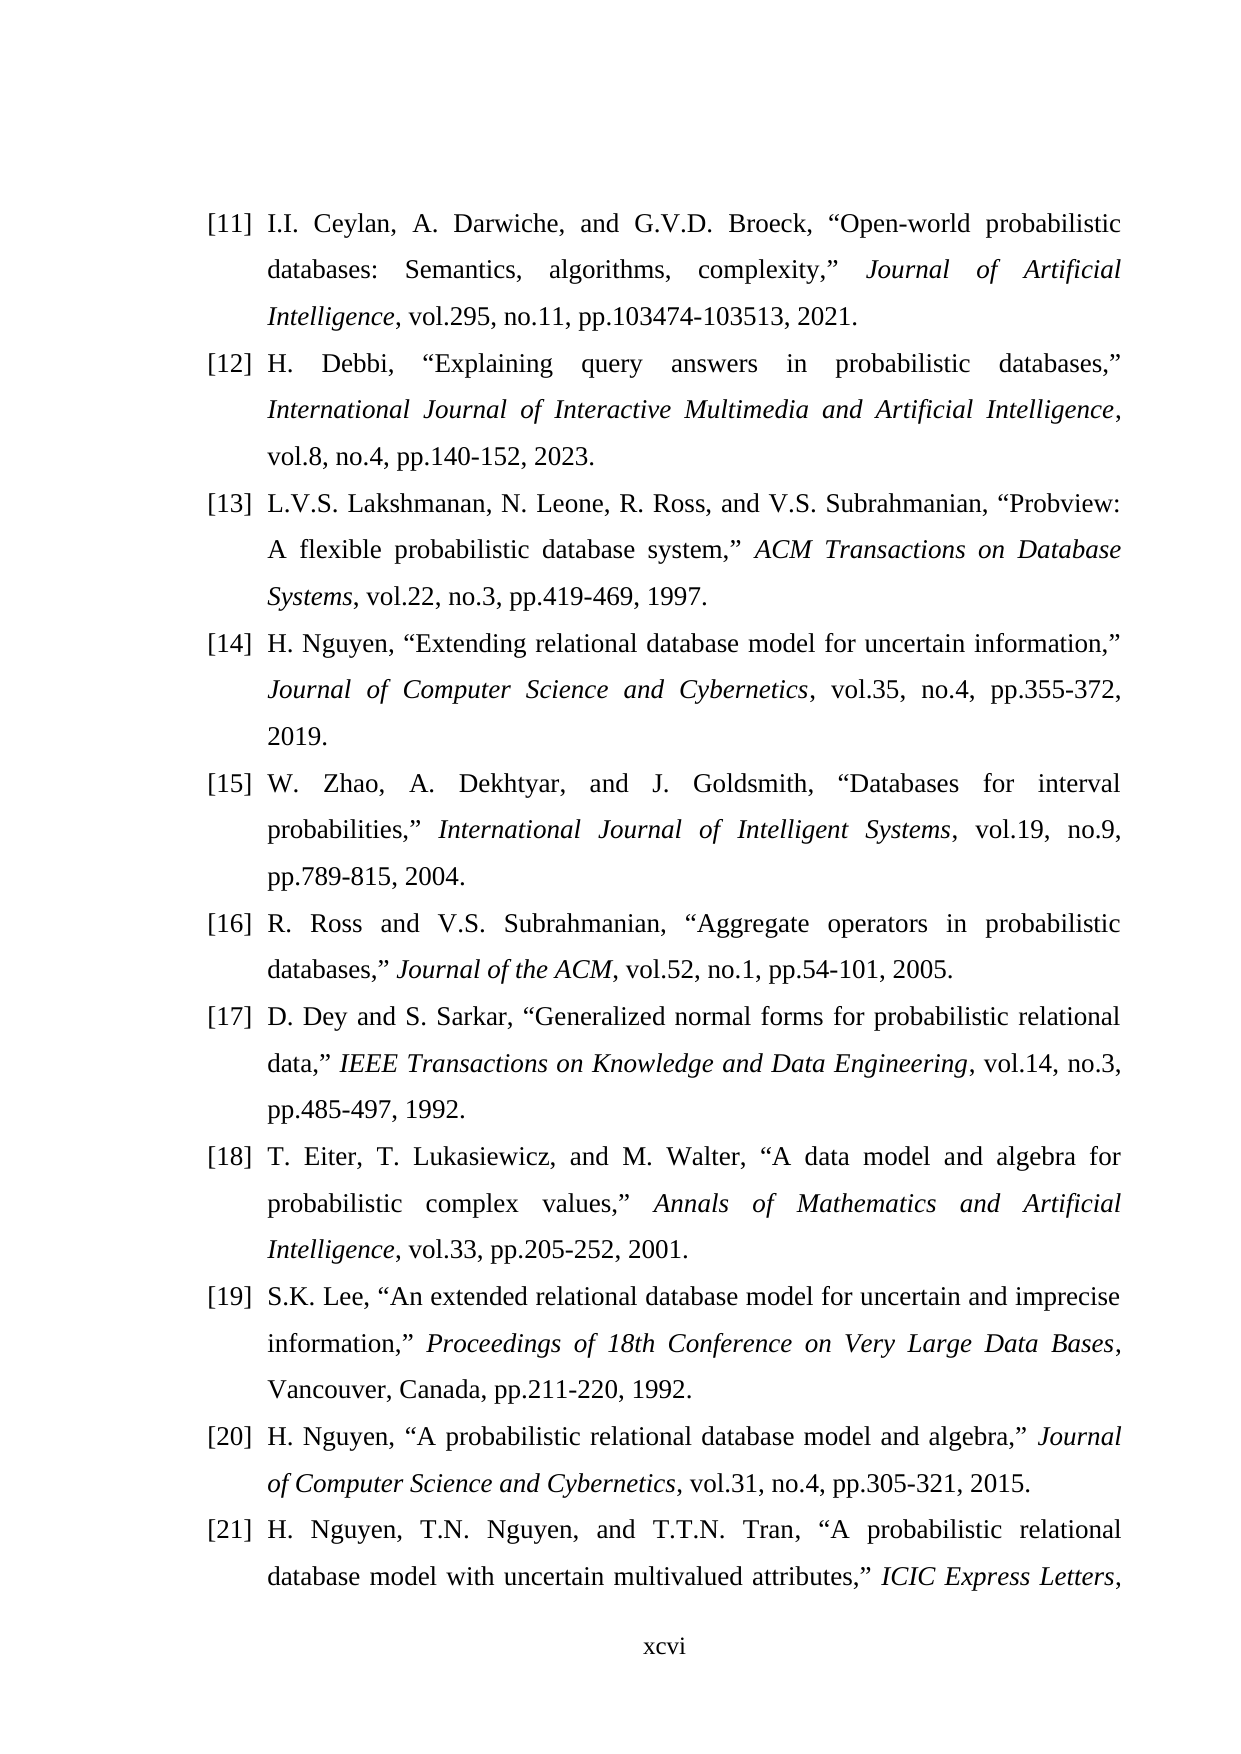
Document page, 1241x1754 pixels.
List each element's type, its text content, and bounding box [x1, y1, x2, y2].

list T. Eiter, T. Lukasiewicz, and M. Walter, “A data model and algebra for probabilistic complex values,” Annals of Mathematics and Artificial Intelligence, vol.33, pp.205-252, 2001. [207, 1140, 1122, 1265]
list R. Ross and V.S. Subrahmanian, “Aggregate operators in probabilistic databases,” Journal of the ACM, vol.52, no.1, pp.54-101, 2005. [207, 907, 1122, 985]
list H. Debbi, “Explaining query answers in probabilistic databases,” International Journal of Interactive Multimedia and Artificial Intelligence, vol.8, no.4, pp.140-152, 2023. [207, 347, 1122, 471]
list W. Zhao, A. Dekhtyar, and J. Goldsmith, “Databases for interval probabilities,” International Journal of Intelligent Systems, vol.19, no.9, pp.789-815, 2004. [207, 767, 1122, 891]
list I.I. Ceylan, A. Darwiche, and G.V.D. Broeck, “Open-world probabilistic databases: Semantics, algorithms, complexity,” Journal of Artificial Intelligence, vol.295, no.11, pp.103474-103513, 2021. [207, 207, 1122, 331]
list H. Nguyen, “Extending relational database model for uncertain information,” Journal of Computer Science and Cybernetics, vol.35, no.4, pp.355-372, 2019. [207, 627, 1122, 751]
list H. Nguyen, “A probabilistic relational database model and algebra,” Journal of Computer Science and Cybernetics, vol.31, no.4, pp.305-321, 2015. [207, 1420, 1122, 1498]
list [207, 1514, 1122, 1591]
list L.V.S. Lakshmanan, N. Leone, R. Ross, and V.S. Subrahmanian, “Probview: A flexible probabilistic database system,” ACM Transactions on Database Systems, vol.22, no.3, pp.419-469, 1997. [207, 487, 1122, 611]
list S.K. Lee, “An extended relational database model for uncertain and imprecise information,” Proceedings of 18th Conference on Very Large Data Bases, Vancouver, Canada, pp.211-220, 1992. [207, 1280, 1122, 1405]
list D. Dey and S. Sarkar, “Generalized normal forms for probabilistic relational data,” IEEE Transactions on Knowledge and Data Engineering, vol.14, no.3, pp.485-497, 1992. [207, 1000, 1122, 1125]
